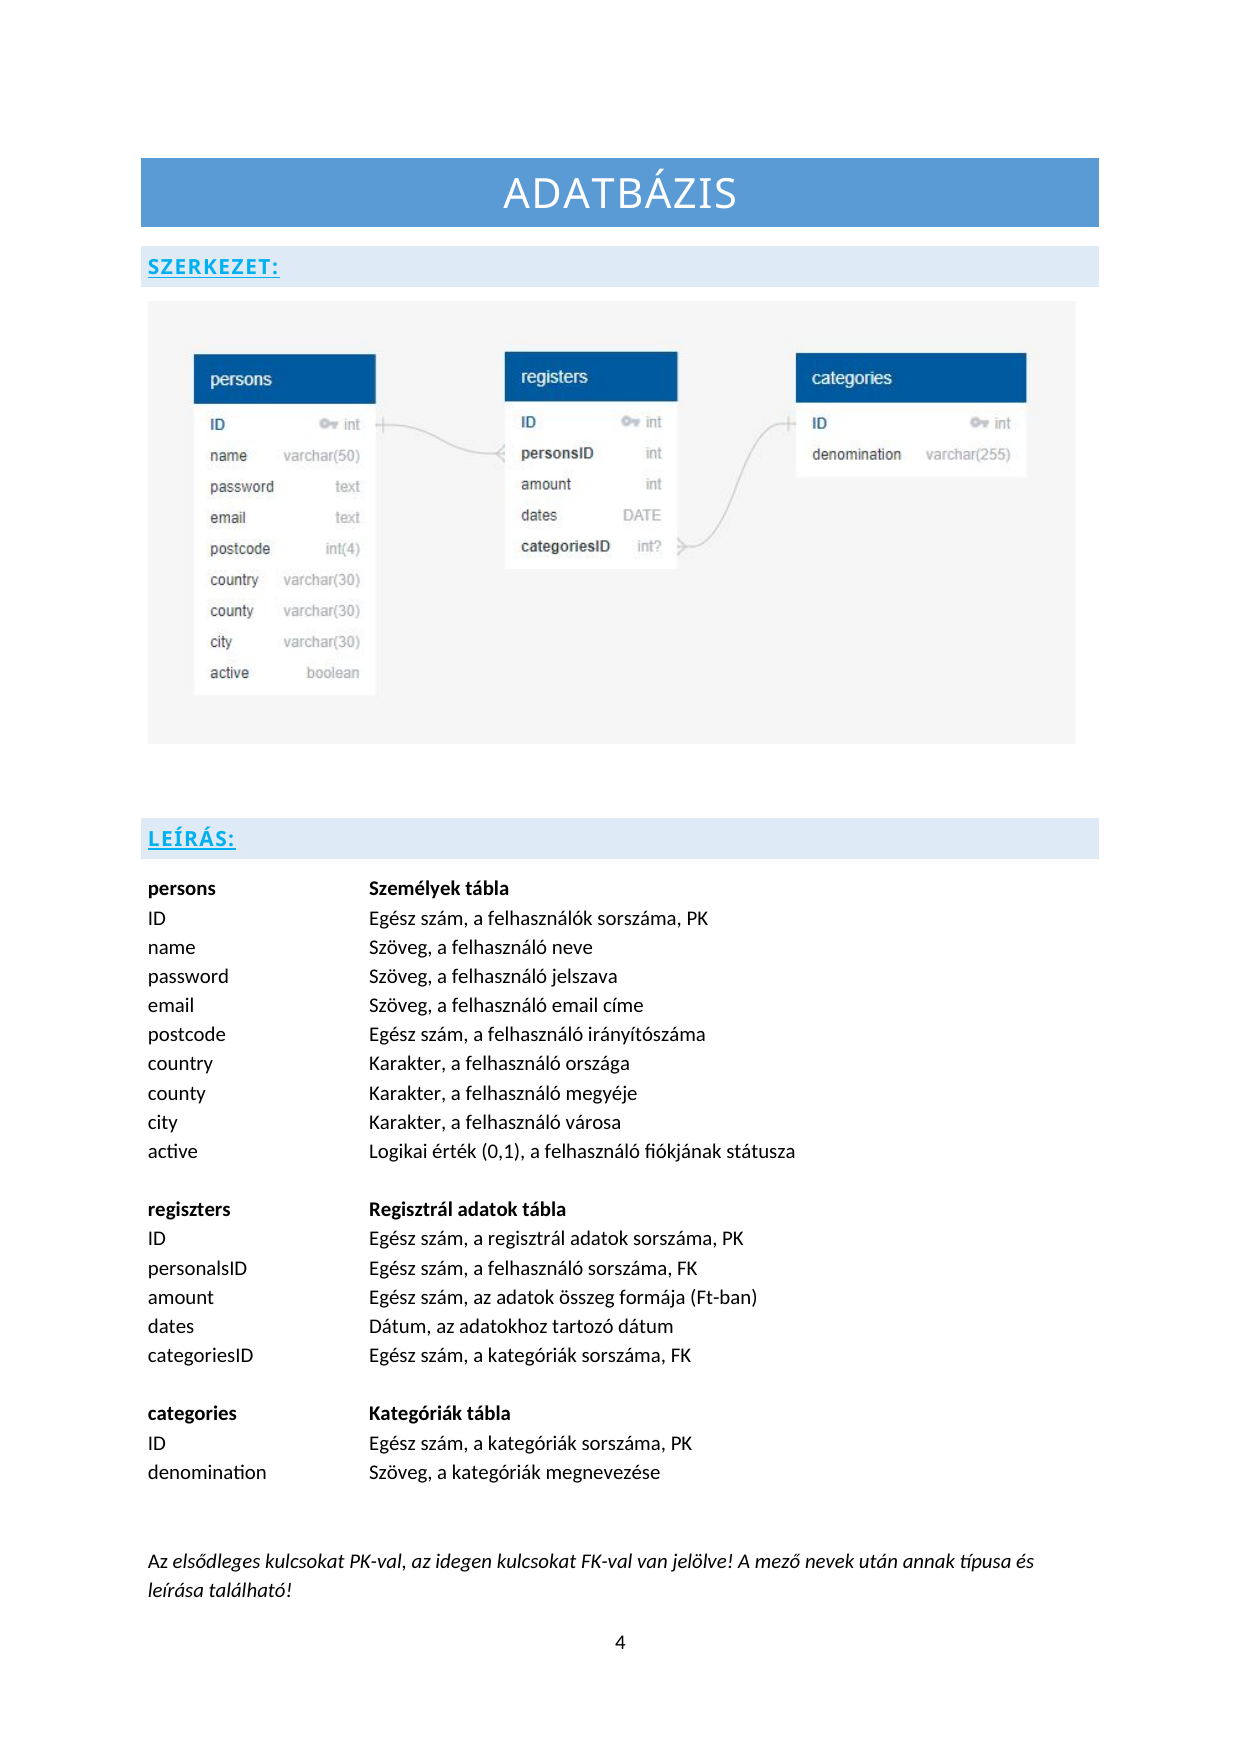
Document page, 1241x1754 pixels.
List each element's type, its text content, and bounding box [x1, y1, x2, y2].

subtitle Leírás: [148, 824, 1093, 853]
text country Karakter, a felhasználó országa [148, 1051, 1093, 1076]
text name Szöveg, a felhasználó neve [148, 934, 1093, 959]
text Az elsődleges kulcsokat PK-val, az idegen kulcsokat FK-val van jelölve! A mező nevek után annak típusa és leírása található! [148, 1548, 1093, 1603]
text city Karakter, a felhasználó városa [148, 1109, 1093, 1134]
text password Szöveg, a felhasználó jelszava [148, 963, 1093, 988]
text regiszters Regisztrál adatok tábla [148, 1196, 1093, 1222]
subtitle Adatbázis [148, 164, 1093, 221]
subtitle Szerkezet: [148, 253, 1093, 281]
text county Karakter, a felhasználó megyéje [148, 1080, 1093, 1105]
text ID Egész szám, a regisztrál adatok sorszáma, PK [148, 1226, 1093, 1251]
text personalsID Egész szám, a felhasználó sorszáma, FK [148, 1255, 1093, 1280]
text active Logikai érték (0,1), a felhasználó fiókjának státusza [148, 1138, 1093, 1163]
text amount Egész szám, az adatok összeg formája (Ft-ban) [148, 1284, 1093, 1309]
text ID Egész szám, a felhasználók sorszáma, PK [148, 905, 1093, 930]
text categories Kategóriák tábla [148, 1401, 1093, 1426]
text dates Dátum, az adatokhoz tartozó dátum [148, 1313, 1093, 1338]
text denomination Szöveg, a kategóriák megnevezése [148, 1459, 1093, 1484]
text persons Személyek tábla [148, 876, 1093, 901]
picture [147, 301, 1076, 744]
text postcode Egész szám, a felhasználó irányítószáma [148, 1021, 1093, 1047]
text email Szöveg, a felhasználó email címe [148, 992, 1093, 1018]
text ID Egész szám, a kategóriák sorszáma, PK [148, 1430, 1093, 1455]
text categoriesID Egész szám, a kategóriák sorszáma, FK [148, 1342, 1093, 1368]
